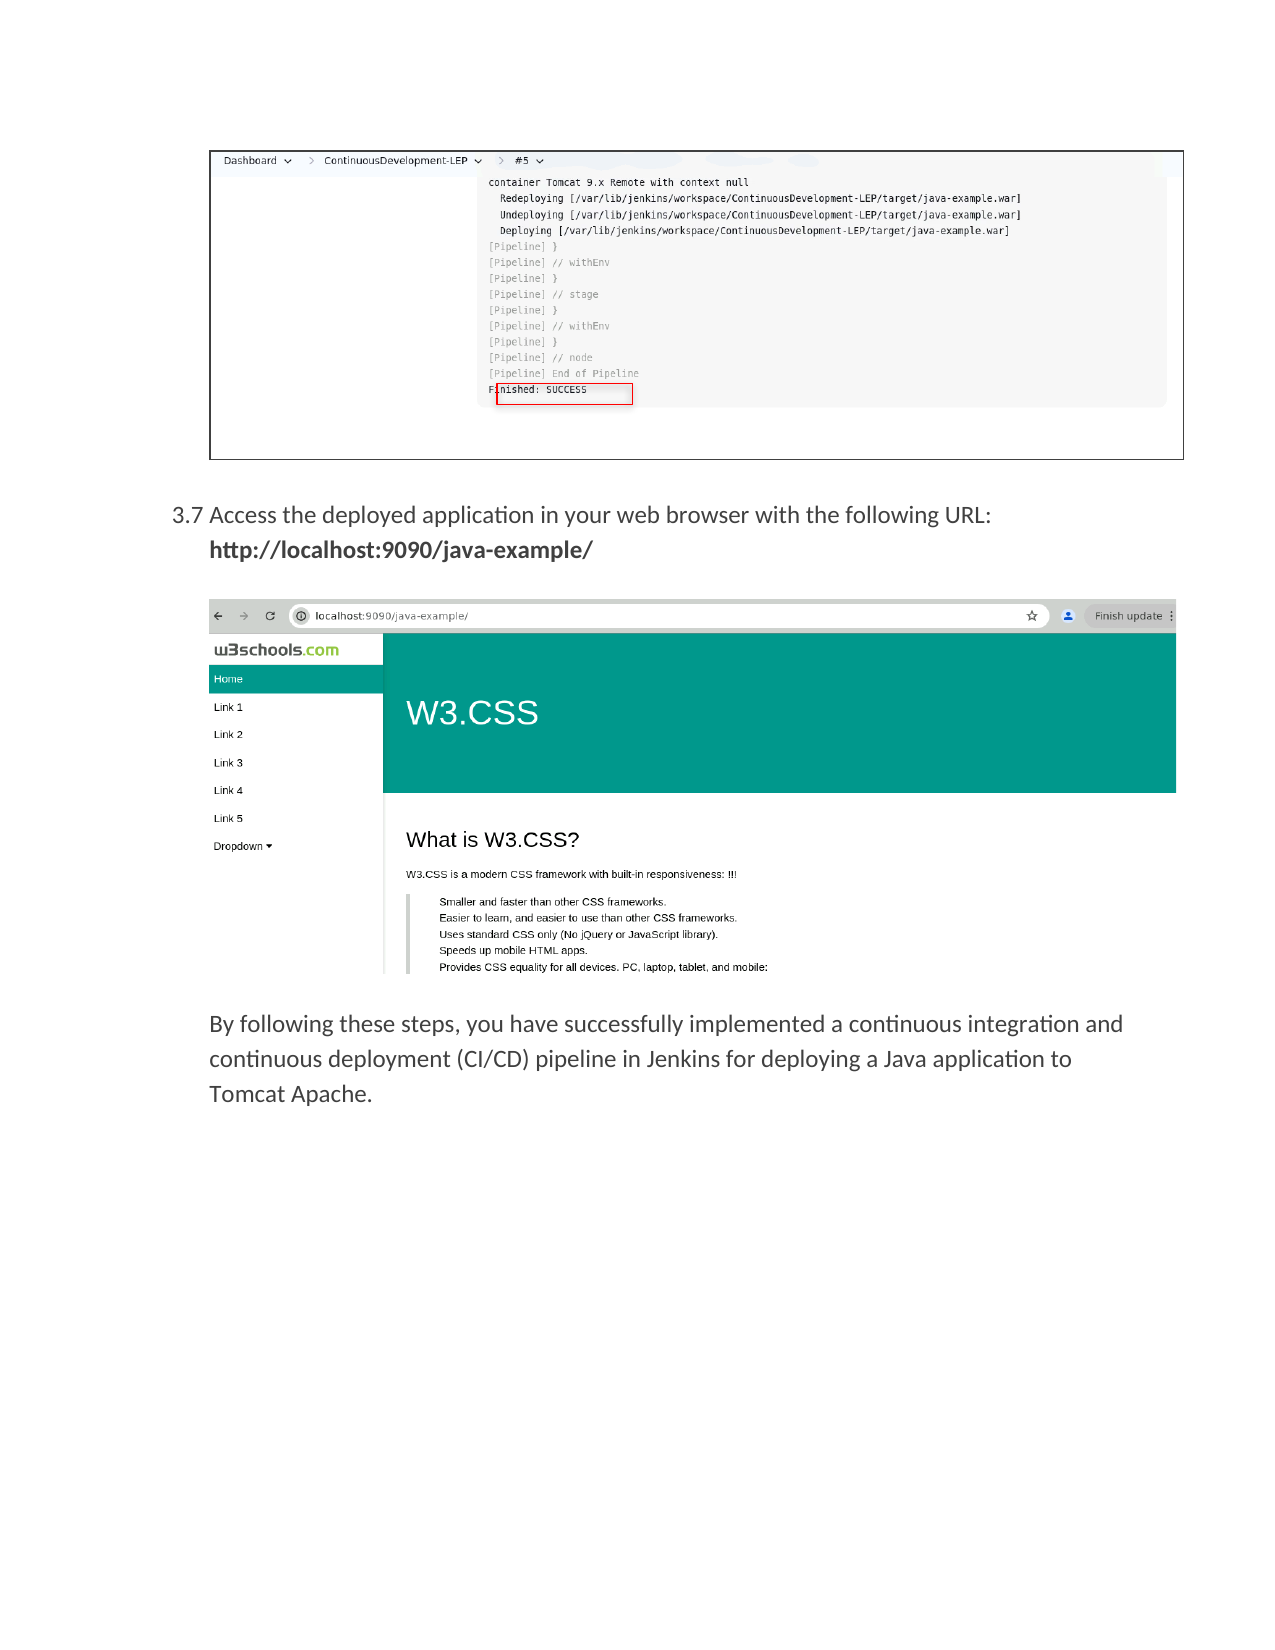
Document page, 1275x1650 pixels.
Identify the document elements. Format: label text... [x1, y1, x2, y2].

text By following these steps, you have successfully implemented a continuous integration and continuous deployment (CI/CD) pipeline in Jenkins for deploying a Java application to Tomcat Apache. [209, 1008, 1125, 1108]
list Access the deployed application in your web browser with the following URL: [172, 499, 1125, 529]
text http://localhost:9090/java-example/ [209, 534, 1125, 564]
picture [209, 599, 1177, 974]
picture [211, 152, 1183, 459]
